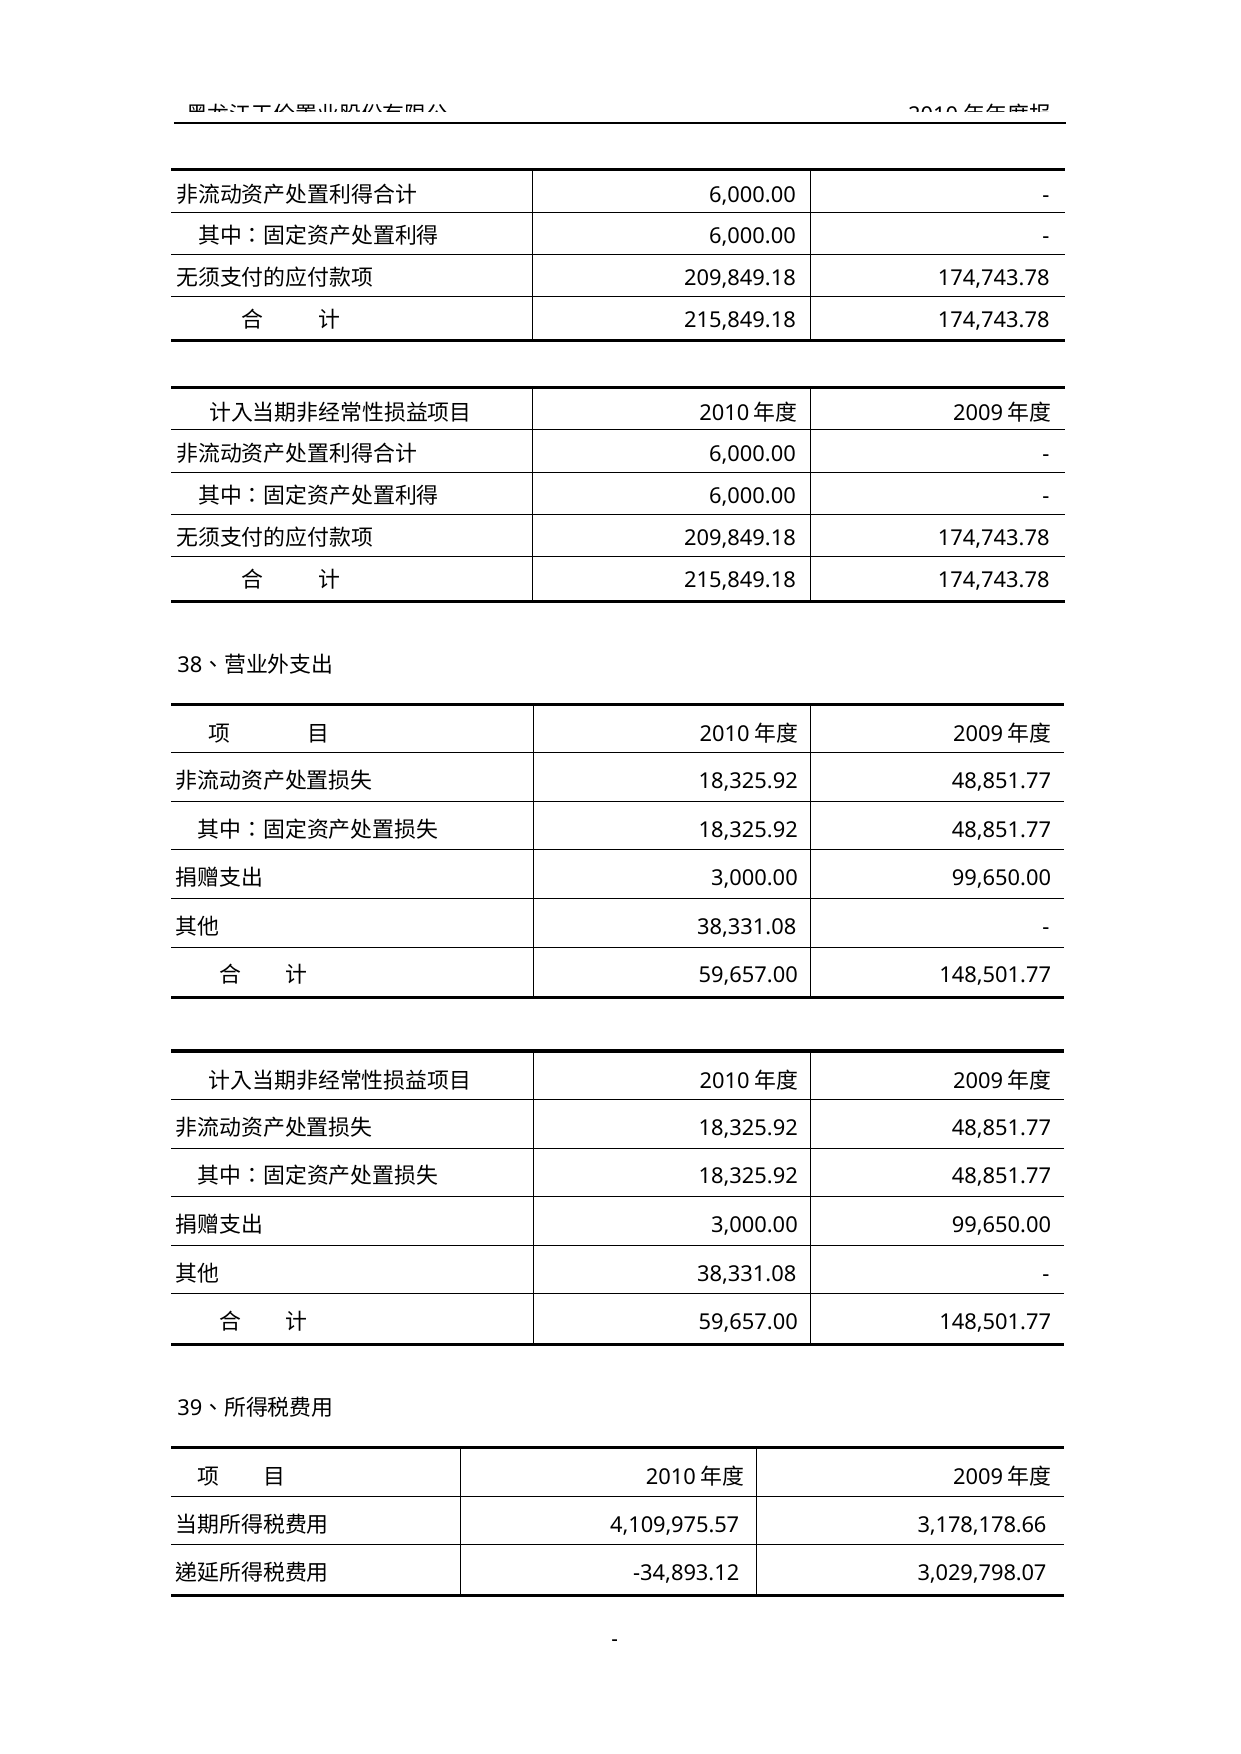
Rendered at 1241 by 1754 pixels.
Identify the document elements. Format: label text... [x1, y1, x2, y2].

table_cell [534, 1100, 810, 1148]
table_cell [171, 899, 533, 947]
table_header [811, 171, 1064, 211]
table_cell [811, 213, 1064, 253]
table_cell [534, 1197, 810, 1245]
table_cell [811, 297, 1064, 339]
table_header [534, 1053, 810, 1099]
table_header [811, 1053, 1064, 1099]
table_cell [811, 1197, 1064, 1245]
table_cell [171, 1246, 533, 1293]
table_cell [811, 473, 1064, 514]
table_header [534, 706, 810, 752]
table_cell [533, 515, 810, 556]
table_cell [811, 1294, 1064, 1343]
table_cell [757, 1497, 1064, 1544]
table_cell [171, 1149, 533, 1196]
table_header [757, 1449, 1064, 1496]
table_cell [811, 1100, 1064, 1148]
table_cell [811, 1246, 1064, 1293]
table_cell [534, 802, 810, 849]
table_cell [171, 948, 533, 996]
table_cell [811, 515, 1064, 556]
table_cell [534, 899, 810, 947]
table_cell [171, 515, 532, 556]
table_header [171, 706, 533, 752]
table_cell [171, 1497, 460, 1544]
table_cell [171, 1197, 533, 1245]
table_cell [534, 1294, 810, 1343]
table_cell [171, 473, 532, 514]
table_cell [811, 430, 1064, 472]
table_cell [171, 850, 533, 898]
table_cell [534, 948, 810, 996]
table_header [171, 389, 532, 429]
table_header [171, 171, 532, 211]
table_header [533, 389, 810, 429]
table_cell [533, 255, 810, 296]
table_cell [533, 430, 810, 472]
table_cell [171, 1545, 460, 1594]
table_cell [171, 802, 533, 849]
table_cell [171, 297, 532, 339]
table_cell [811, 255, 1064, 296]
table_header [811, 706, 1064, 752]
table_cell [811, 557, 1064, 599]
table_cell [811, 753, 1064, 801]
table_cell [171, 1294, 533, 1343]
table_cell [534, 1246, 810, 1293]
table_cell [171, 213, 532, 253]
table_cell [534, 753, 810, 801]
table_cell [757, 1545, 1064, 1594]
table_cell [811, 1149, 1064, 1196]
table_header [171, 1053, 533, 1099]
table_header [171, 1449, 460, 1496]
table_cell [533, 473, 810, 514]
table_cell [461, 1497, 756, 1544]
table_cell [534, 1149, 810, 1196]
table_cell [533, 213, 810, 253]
text 39、所得税费用 [177, 1392, 1080, 1422]
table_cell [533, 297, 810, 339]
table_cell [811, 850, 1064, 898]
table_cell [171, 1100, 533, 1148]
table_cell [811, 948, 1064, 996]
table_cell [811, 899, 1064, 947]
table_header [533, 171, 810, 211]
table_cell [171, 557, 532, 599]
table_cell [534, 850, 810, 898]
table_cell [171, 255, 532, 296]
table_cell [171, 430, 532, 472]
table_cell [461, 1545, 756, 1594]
text 38、营业外支出 [177, 649, 1080, 678]
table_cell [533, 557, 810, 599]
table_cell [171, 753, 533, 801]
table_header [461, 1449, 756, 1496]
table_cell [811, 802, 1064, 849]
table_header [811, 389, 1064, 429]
